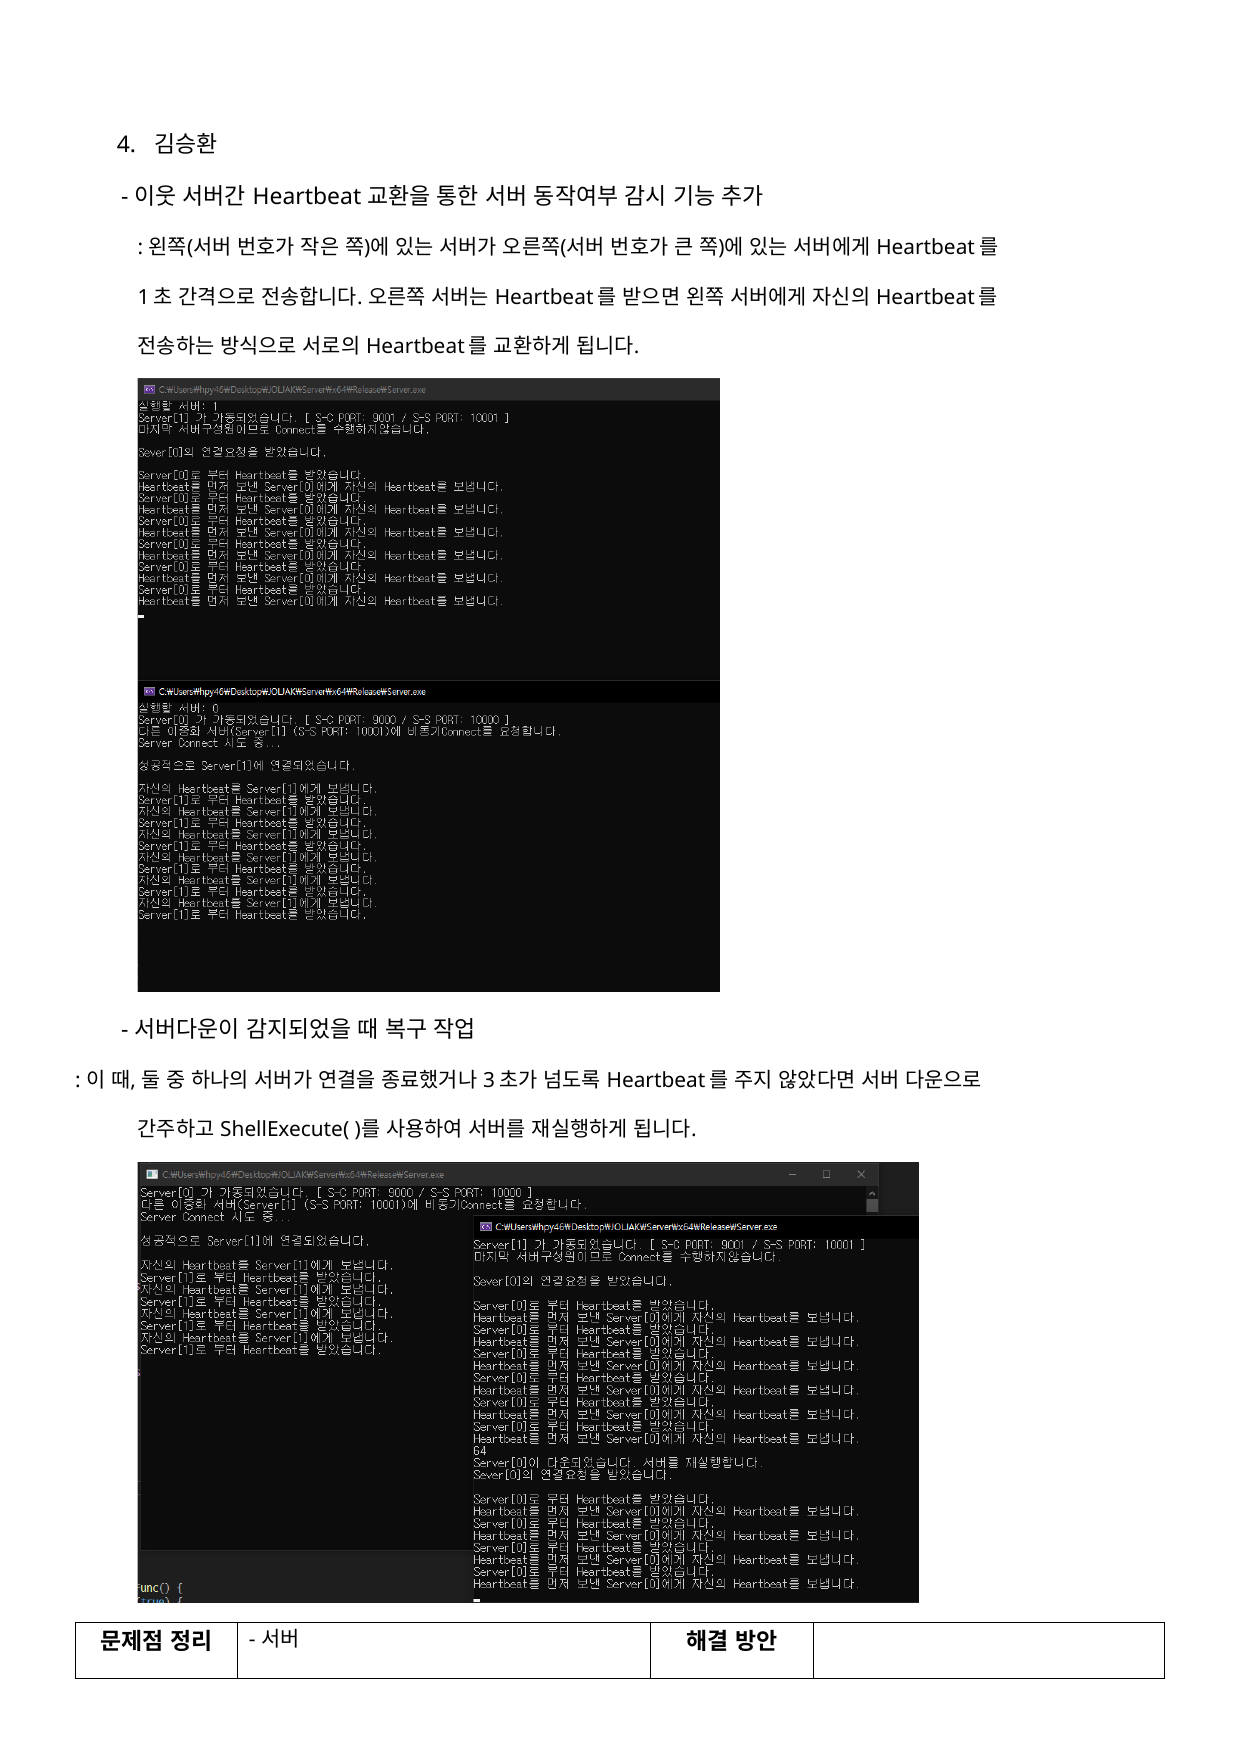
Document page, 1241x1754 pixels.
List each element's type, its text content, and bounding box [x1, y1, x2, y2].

text 전송하는 방식으로 서로의 Heartbeat를 교환하게 됩니다. [75, 329, 1165, 360]
picture [137, 378, 720, 992]
text 1초 간격으로 전송합니다. 오른쪽 서버는 Heartbeat를 받으면 왼쪽 서버에게 자신의 Heartbeat를 [75, 280, 1165, 310]
table_header 문제점 정리 [76, 1623, 237, 1678]
text 간주하고 ShellExecute( )를 사용하여 서버를 재실행하게 됩니다. [75, 1113, 1165, 1143]
text : 왼쪽(서버 번호가 작은 쪽)에 있는 서버가 오른쪽(서버 번호가 큰 쪽)에 있는 서버에게 Heartbeat를 [75, 231, 1165, 261]
text - 서버다운이 감지되었을 때 복구 작업 [75, 1011, 1165, 1044]
table_header 해결 방안 [651, 1623, 813, 1678]
picture [137, 1162, 919, 1603]
list 김승환 [117, 125, 1165, 159]
text - 이웃 서버간 Heartbeat 교환을 통한 서버 동작여부 감시 기능 추가 [75, 178, 1165, 211]
table_header - 서버 1. 비동기 Connect가 이루어지지 않고 있는 듯함. 2. 미뤄진 구현 빠르게 완성, 맵 충돌 MeshCollision 방식 더 공부해야함. [238, 1623, 650, 1678]
text : 이 때, 둘 중 하나의 서버가 연결을 종료했거나 3초가 넘도록 Heartbeat를 주지 않았다면 서버 다운으로 [75, 1063, 1165, 1093]
table_header [814, 1623, 1164, 1678]
